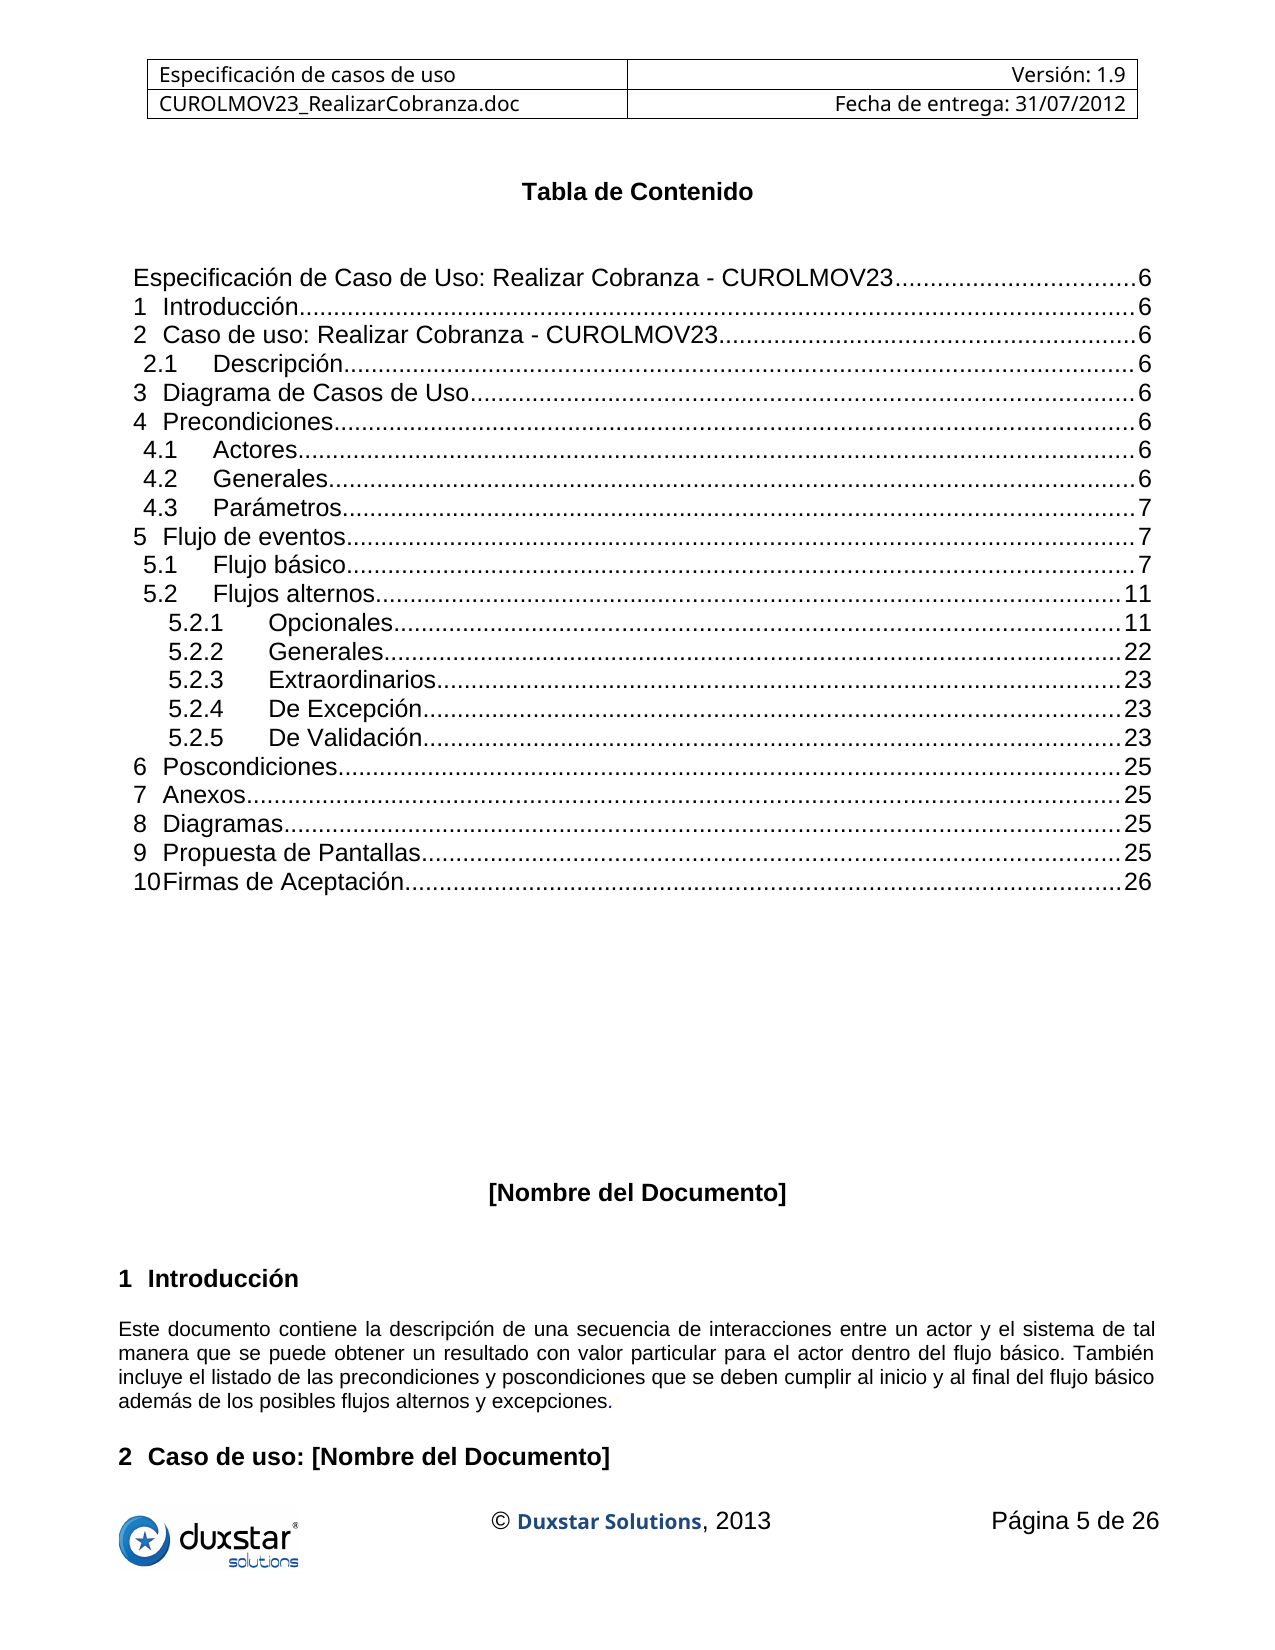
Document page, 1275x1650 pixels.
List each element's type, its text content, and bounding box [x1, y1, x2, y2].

text 2 Caso de uso: Realizar Cobranza - CUROLMOV23 6 [133, 320, 1157, 349]
text 5.2.5 De Validación 23 [168, 723, 1157, 752]
text 5 Flujo de eventos 7 [133, 522, 1157, 550]
text 2.1 Descripción 6 [143, 349, 1157, 378]
text 5.2 Flujos alternos 11 [143, 579, 1157, 608]
text Especificación de Caso de Uso: Realizar Cobranza - CUROLMOV23 6 [133, 263, 1157, 292]
text Este documento contiene la descripción de una secuencia de interacciones entre un actor y el sistema de tal manera que se puede obtener un resultado con valor particular para el actor dentro del flujo básico. También incluye el listado de las precondiciones y poscondiciones que se deben cumplir al inicio y al final del flujo básico además de los posibles flujos alternos y excepciones. [118, 1317, 1157, 1413]
text 4.2 Generales 6 [143, 464, 1157, 493]
text 3 Diagrama de Casos de Uso 6 [133, 378, 1157, 407]
text 4 Precondiciones 6 [133, 407, 1157, 435]
title Tabla de Contenido [118, 177, 1157, 205]
text 9 Propuesta de Pantallas 25 [133, 838, 1157, 867]
text 6 Poscondiciones 25 [133, 752, 1157, 780]
text 5.1 Flujo básico 7 [143, 550, 1157, 579]
text 4.1 Actores 6 [143, 435, 1157, 464]
subtitle Introducción [118, 1264, 1157, 1293]
text 5.2.1 Opcionales 11 [168, 608, 1157, 637]
text 1 Introducción 6 [133, 292, 1157, 320]
text 5.2.3 Extraordinarios 23 [168, 665, 1157, 694]
text 5.2.4 De Excepción 23 [168, 694, 1157, 723]
text 8 Diagramas 25 [133, 809, 1157, 838]
text 10 Firmas de Aceptación 26 [133, 867, 1157, 895]
text 4.3 Parámetros 7 [143, 493, 1157, 522]
picture [118, 1506, 299, 1571]
subtitle Caso de uso: Realizar Cobranza - CUROLMOV23 [118, 1442, 1157, 1470]
text 5.2.2 Generales 22 [168, 637, 1157, 665]
text 7 Anexos 25 [133, 780, 1157, 809]
